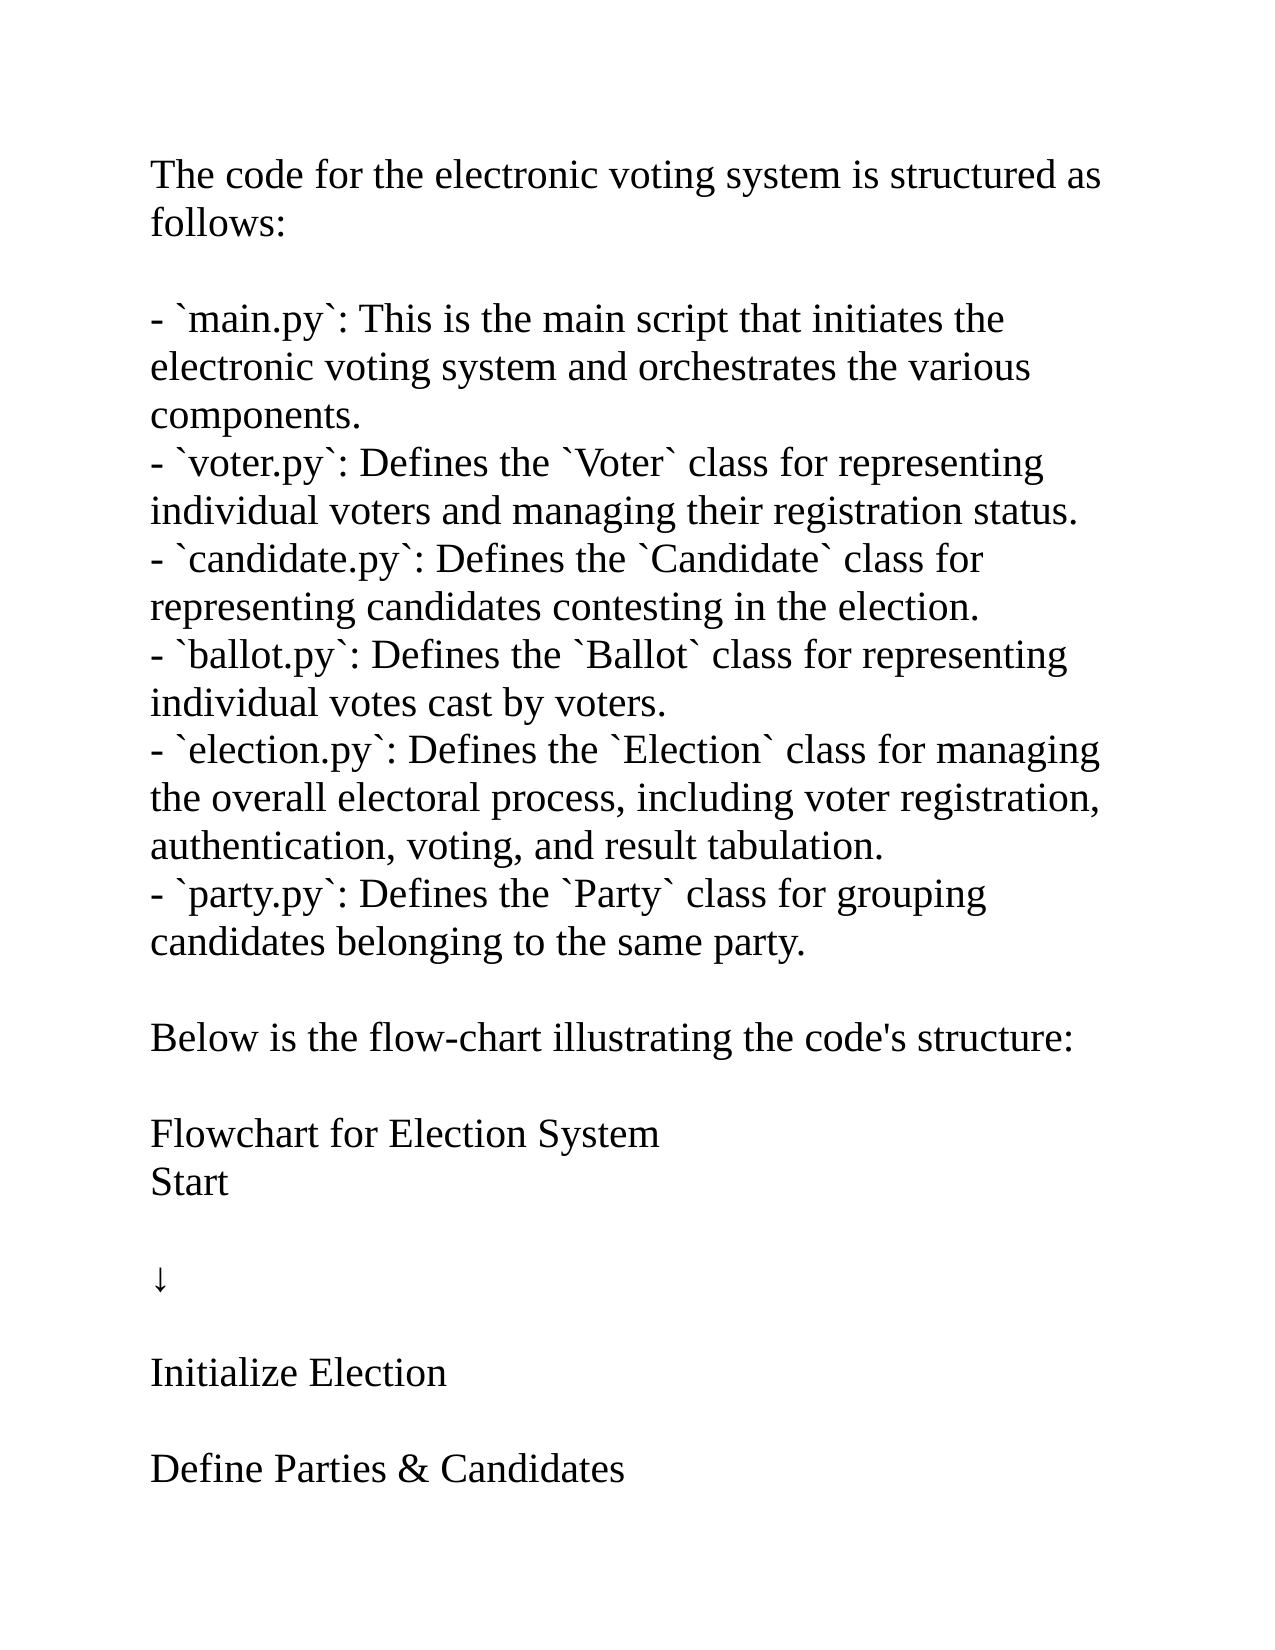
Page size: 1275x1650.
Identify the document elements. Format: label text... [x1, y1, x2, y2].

text ↓ [150, 1252, 1125, 1300]
text Below is the flow-chart illustrating the code's structure: [150, 1012, 1125, 1060]
text Flowchart for Election System [150, 1108, 1125, 1156]
text - `party.py`: Defines the `Party` class for grouping candidates belonging to the same party. [150, 869, 1125, 964]
text Start [150, 1156, 1125, 1204]
text The code for the electronic voting system is structured as follows: [150, 150, 1125, 246]
text Initialize Election [150, 1348, 1125, 1396]
text Define Parties & Candidates [150, 1444, 1125, 1492]
text - `voter.py`: Defines the `Voter` class for representing individual voters and managing their registration status. [150, 437, 1125, 533]
text - `candidate.py`: Defines the `Candidate` class for representing candidates contesting in the election. [150, 533, 1125, 629]
text - `ballot.py`: Defines the `Ballot` class for representing individual votes cast by voters. [150, 629, 1125, 725]
text - `main.py`: This is the main script that initiates the electronic voting system and orchestrates the various components. [150, 294, 1125, 437]
text - `election.py`: Defines the `Election` class for managing the overall electoral process, including voter registration, authentication, voting, and result tabulation. [150, 725, 1125, 869]
